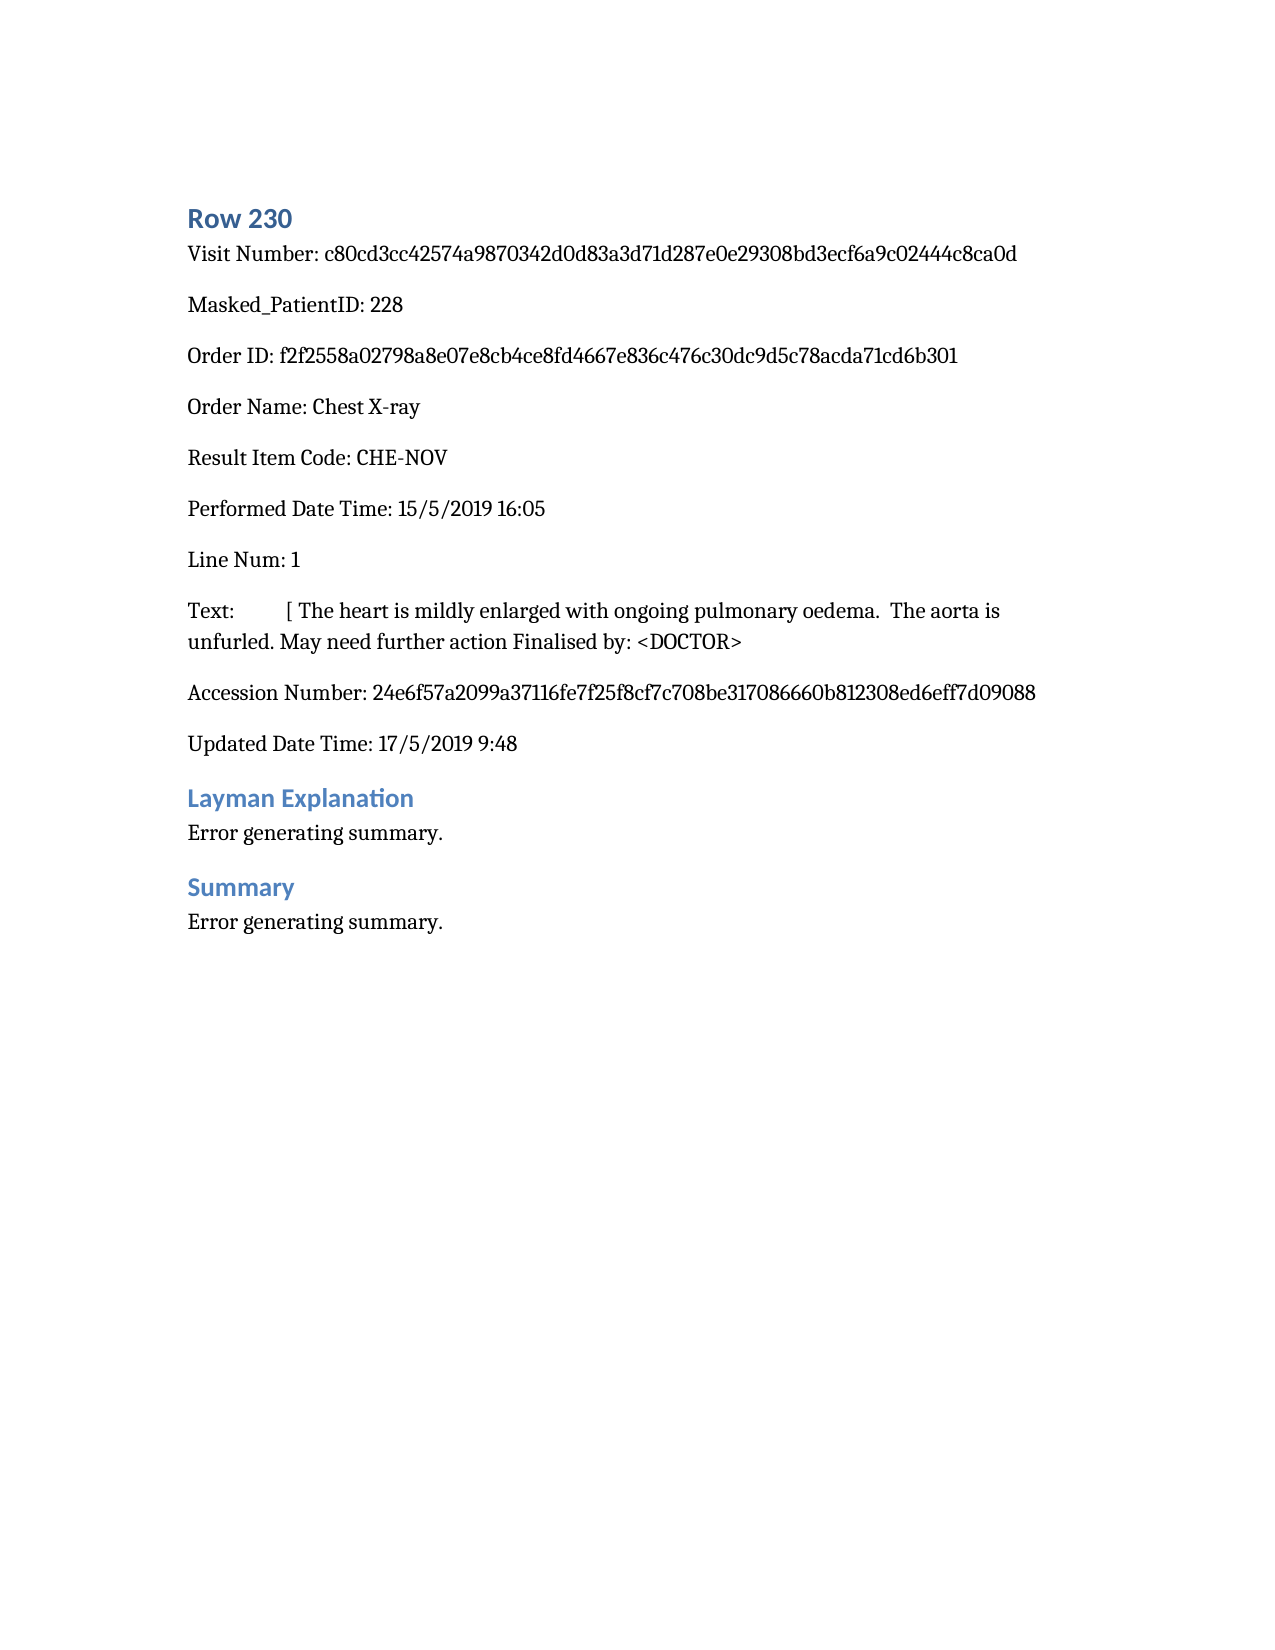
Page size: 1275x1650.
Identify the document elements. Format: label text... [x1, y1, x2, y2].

text Order Name: Chest X-ray [187, 394, 1087, 420]
text Order ID: f2f2558a02798a8e07e8cb4ce8fd4667e836c476c30dc9d5c78acda71cd6b301 [187, 343, 1087, 369]
subtitle Summary [187, 871, 1087, 903]
subtitle Row 230 [187, 200, 1087, 236]
text Error generating summary. [187, 819, 1087, 846]
text Updated Date Time: 17/5/2019 9:48 [187, 731, 1087, 757]
text Performed Date Time: 15/5/2019 16:05 [187, 496, 1087, 522]
subtitle Layman Explanation [187, 782, 1087, 814]
text Text: [ The heart is mildly enlarged with ongoing pulmonary oedema. The aorta is unfurled. May need further action Finalised by: <DOCTOR> [187, 598, 1087, 655]
text Masked_PatientID: 228 [187, 292, 1087, 318]
text Error generating summary. [187, 908, 1087, 935]
text Accession Number: 24e6f57a2099a37116fe7f25f8cf7c708be317086660b812308ed6eff7d09088 [187, 679, 1087, 706]
text Result Item Code: CHE-NOV [187, 445, 1087, 471]
text Line Num: 1 [187, 547, 1087, 573]
text Visit Number: c80cd3cc42574a9870342d0d83a3d71d287e0e29308bd3ecf6a9c02444c8ca0d [187, 241, 1087, 267]
